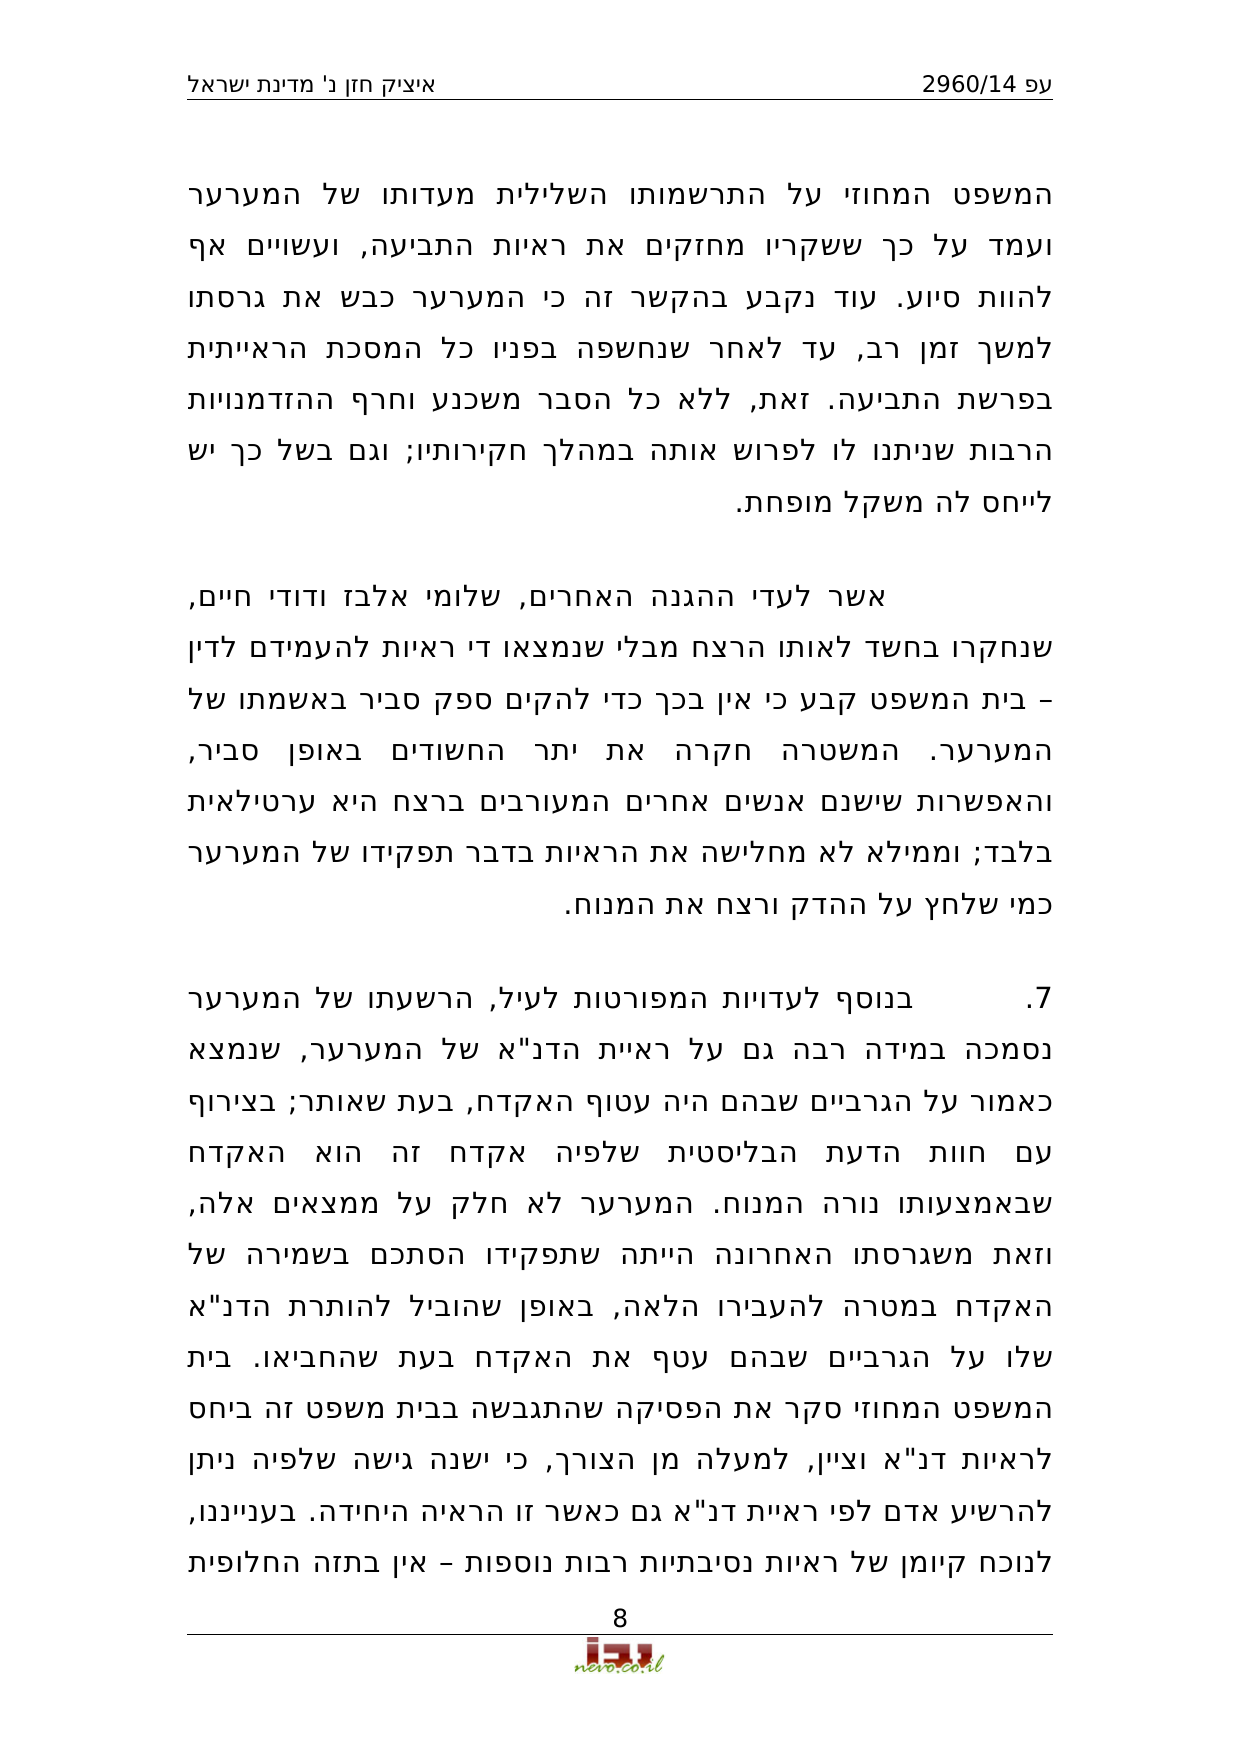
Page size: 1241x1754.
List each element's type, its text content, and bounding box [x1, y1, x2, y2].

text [187, 981, 1053, 1579]
picture [574, 1637, 666, 1674]
text אשר לעדי ההגנה האחרים, שלומי אלבז ודודי חיים, שנחקרו בחשד לאותו הרצח מבלי שנמצאו די ראיות להעמידם לדין – בית המשפט קבע כי אין בכך כדי להקים ספק סביר באשמתו של המערער. המשטרה חקרה את יתר החשודים באופן סביר, והאפשרות שישנם אנשים אחרים המעורבים ברצח היא ערטילאית בלבד; וממילא לא מחלישה את הראיות בדבר תפקידו של המערער כמי שלחץ על ההדק ורצח את המנוח. [187, 579, 1053, 921]
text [187, 177, 1053, 519]
